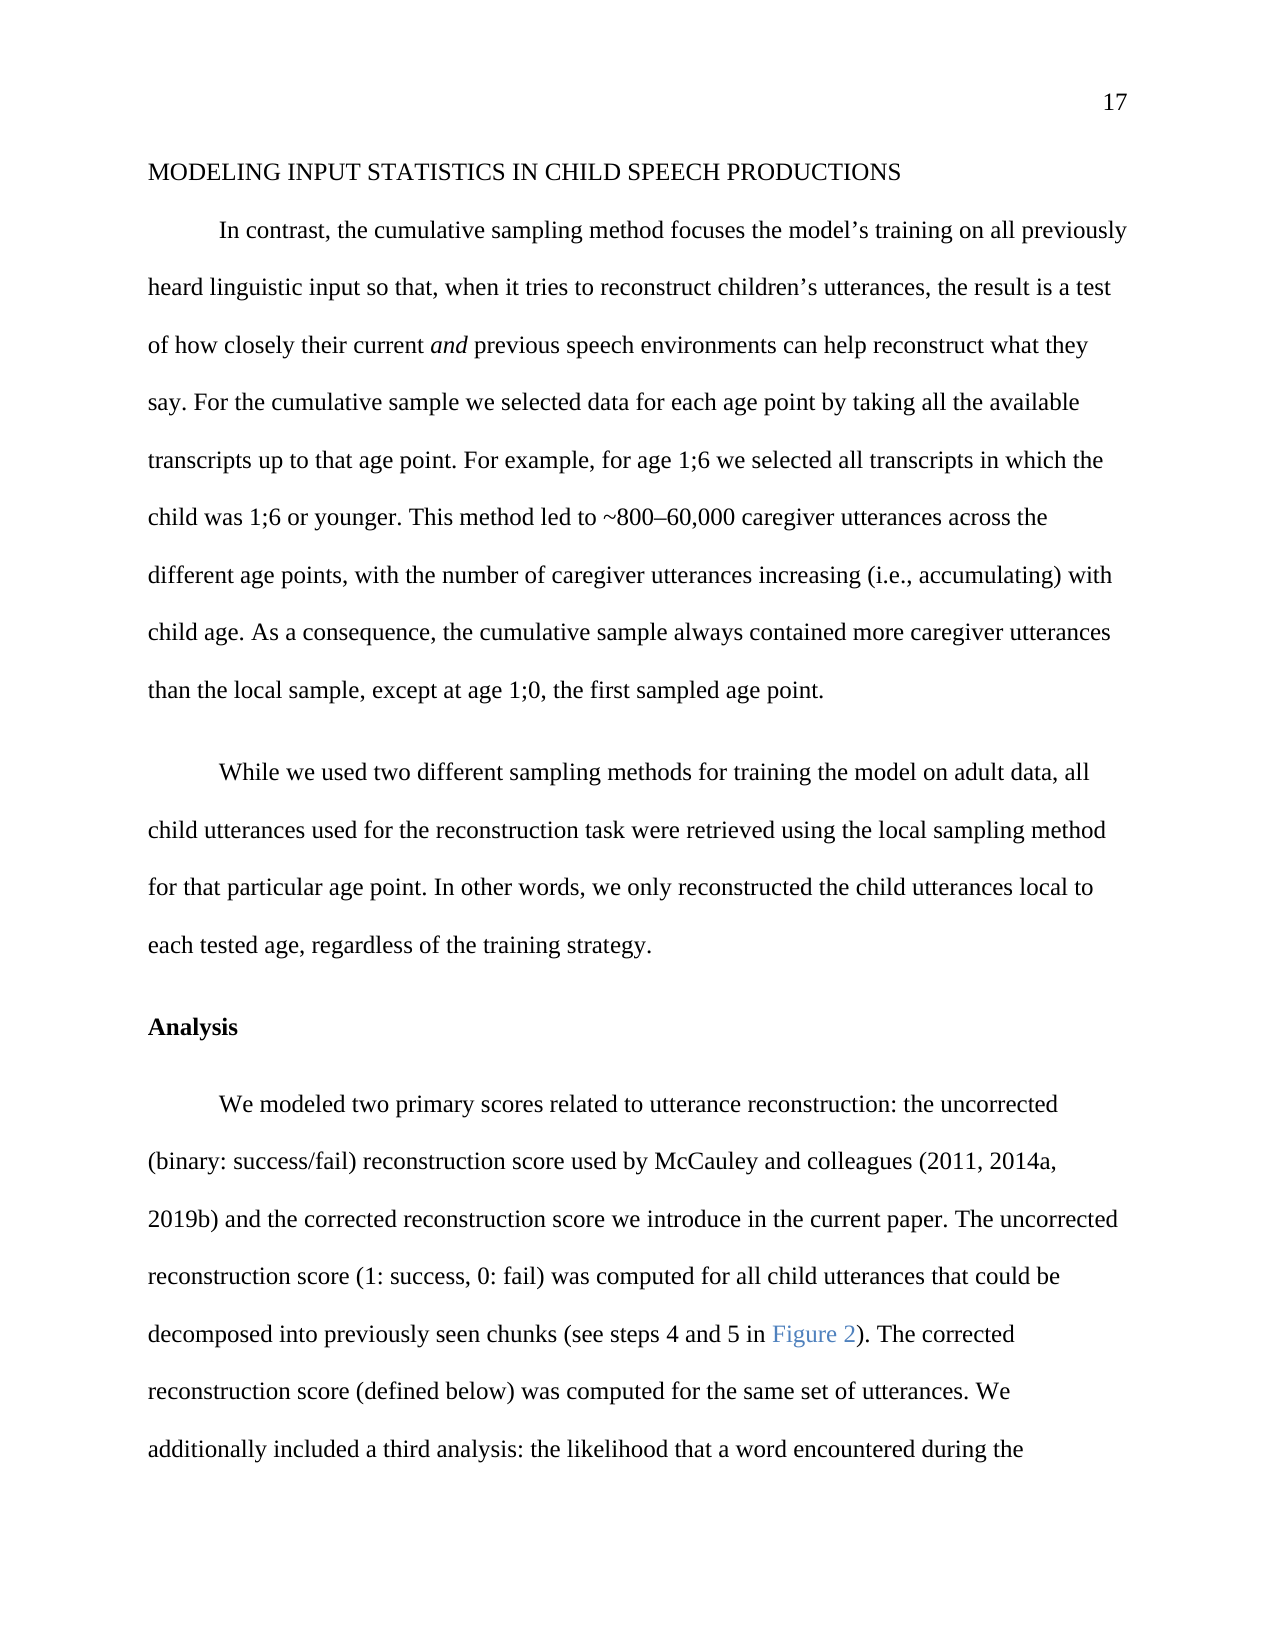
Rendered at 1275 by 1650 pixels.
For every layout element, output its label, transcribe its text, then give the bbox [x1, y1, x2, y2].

subtitle Analysis [148, 1012, 1127, 1041]
text In contrast, the cumulative sampling method focuses the model’s training on all previously heard linguistic input so that, when it tries to reconstruct children’s utterances, the result is a test of how closely their current and previous speech environments can help reconstruct what they say. For the cumulative sample we selected data for each age point by taking all the available transcripts up to that age point. For example, for age 1;6 we selected all transcripts in which the child was 1;6 or younger. This method led to ~800–60,000 caregiver utterances across the different age points, with the number of caregiver utterances increasing (i.e., accumulating) with child age. As a consequence, the cumulative sample always contained more caregiver utterances than the local sample, except at age 1;0, the first sampled age point. [148, 215, 1127, 704]
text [148, 1089, 1127, 1462]
text While we used two different sampling methods for training the model on adult data, all child utterances used for the reconstruction task were retrieved using the local sampling method for that particular age point. In other words, we only reconstructed the child utterances local to each tested age, regardless of the training strategy. [148, 757, 1127, 959]
